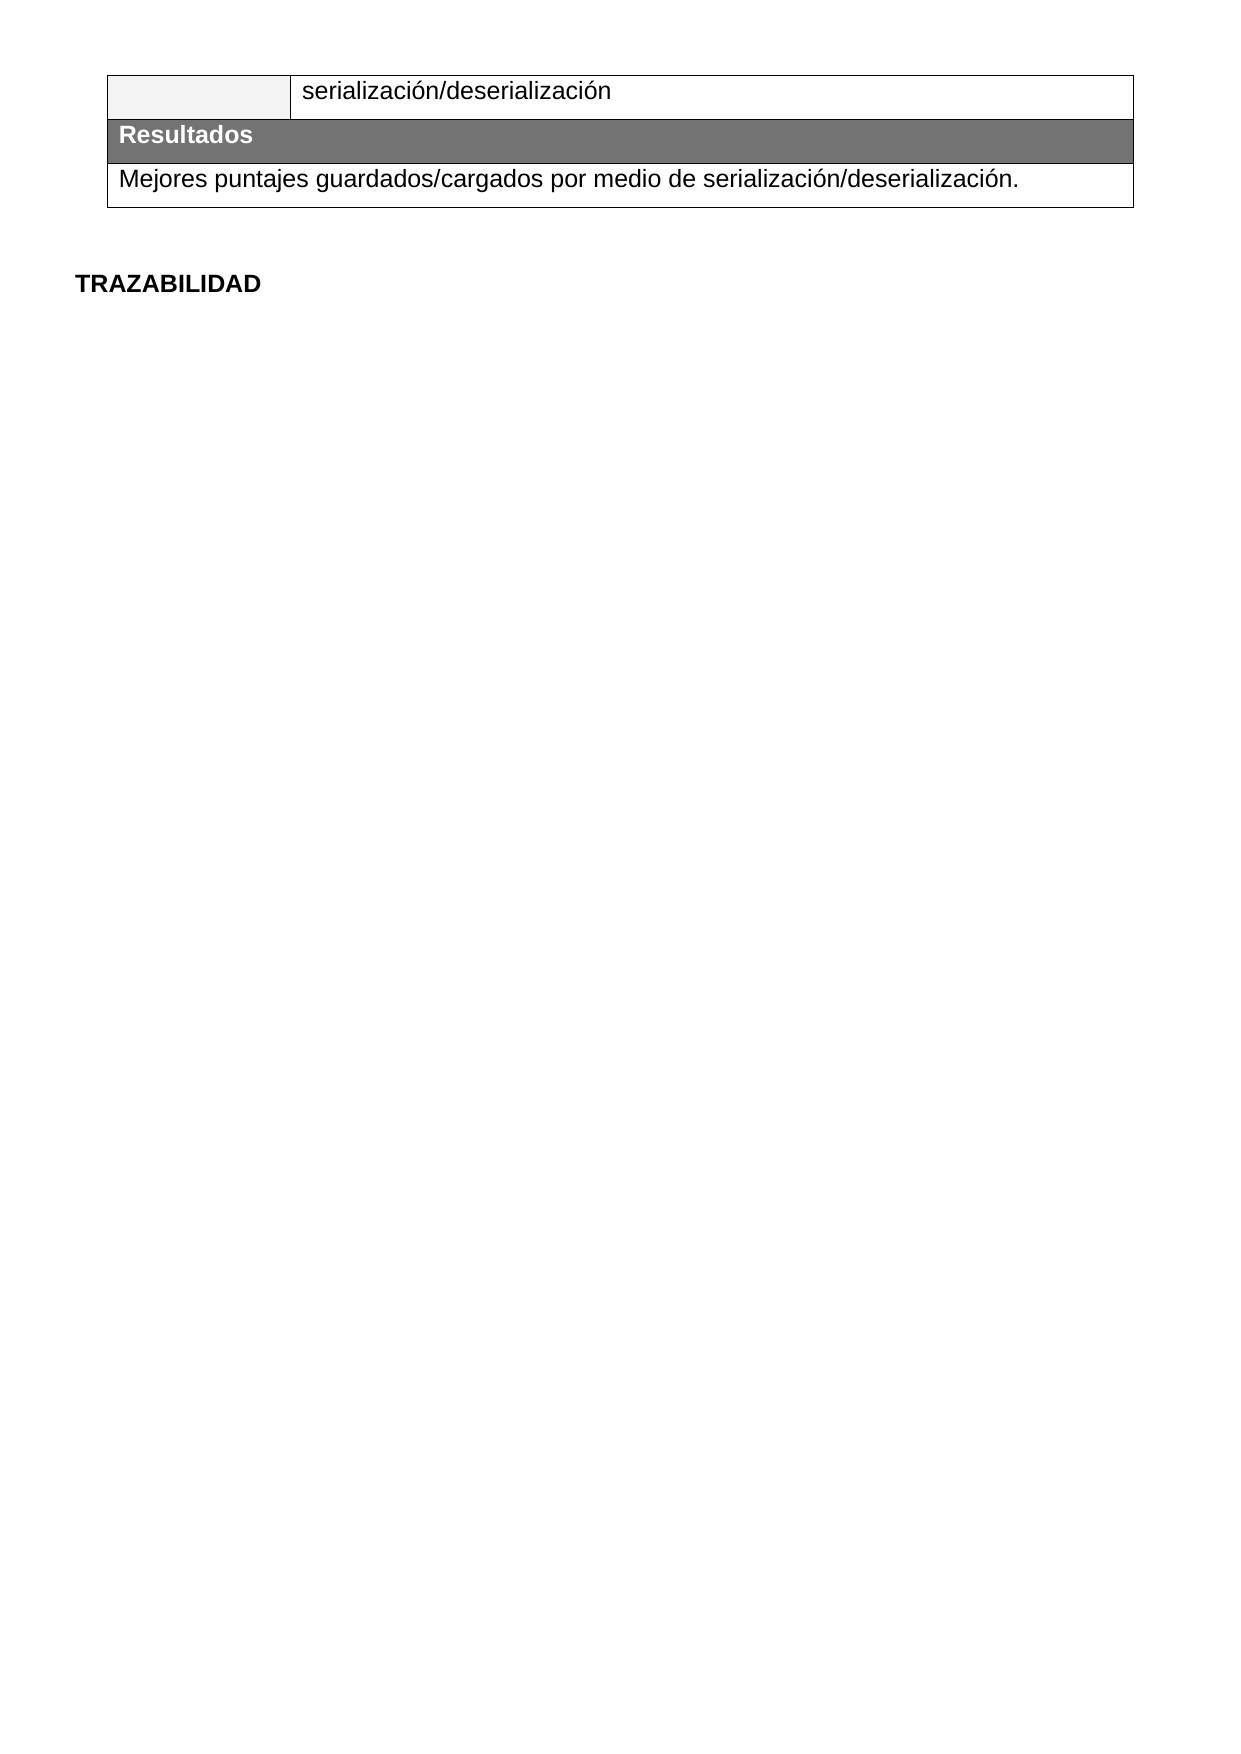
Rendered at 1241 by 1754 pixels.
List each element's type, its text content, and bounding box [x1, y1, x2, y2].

table_cell Resultados [108, 120, 1133, 163]
table_cell Resumen [108, 76, 290, 119]
text TRAZABILIDAD [75, 269, 1165, 297]
table_cell Mejores puntajes guardados/cargados por medio de serialización/deserialización. [108, 164, 1133, 207]
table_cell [291, 76, 1133, 119]
